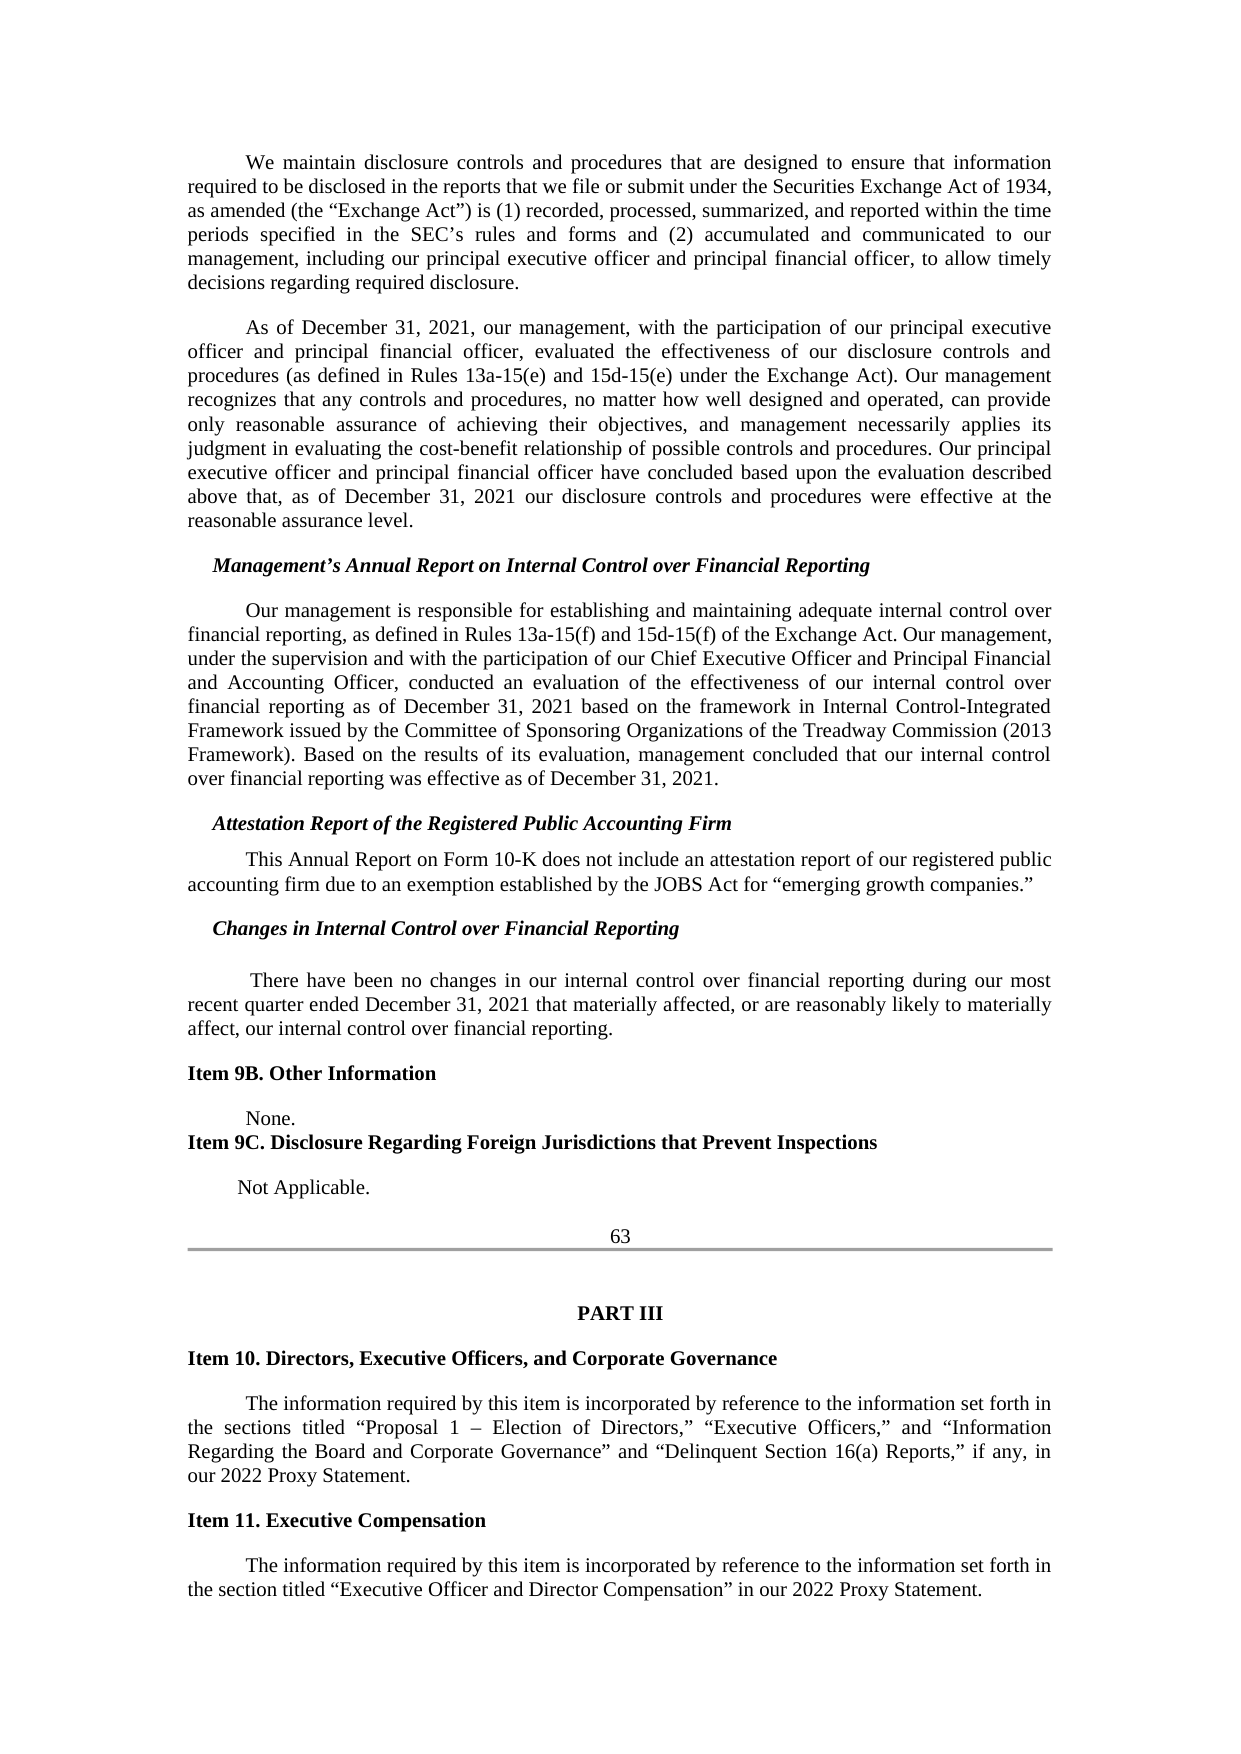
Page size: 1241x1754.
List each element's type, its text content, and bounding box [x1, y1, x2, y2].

text We maintain disclosure controls and procedures that are designed to ensure that information required to be disclosed in the reports that we file or submit under the Securities Exchange Act of 1934, as amended (the “Exchange Act”) is (1) recorded, processed, summarized, and reported within the time periods specified in the SEC’s rules and forms and (2) accumulated and communicated to our management, including our principal executive officer and principal financial officer, to allow timely decisions regarding required disclosure. [187, 150, 1053, 294]
text Management’s Annual Report on Internal Control over Financial Reporting [212, 553, 1053, 577]
text The information required by this item is incorporated by reference to the information set forth in the section titled “Executive Officer and Director Compensation” in our 2022 Proxy Statement. [187, 1552, 1053, 1601]
text Attestation Report of the Registered Public Accounting Firm [212, 811, 1053, 835]
text The information required by this item is incorporated by reference to the information set forth in the sections titled “Proposal 1 – Election of Directors,” “Executive Officers,” and “Information Regarding the Board and Corporate Governance” and “Delinquent Section 16(a) Reports,” if any, in our 2022 Proxy Statement. [187, 1391, 1053, 1487]
text Item 10. Directors, Executive Officers, and Corporate Governance [187, 1346, 1053, 1370]
text As of December 31, 2021, our management, with the participation of our principal executive officer and principal financial officer, evaluated the effectiveness of our disclosure controls and procedures (as defined in Rules 13a-15(e) and 15d-15(e) under the Exchange Act). Our management recognizes that any controls and procedures, no matter how well designed and operated, can provide only reasonable assurance of achieving their objectives, and management necessarily applies its judgment in evaluating the cost-benefit relationship of possible controls and procedures. Our principal executive officer and principal financial officer have concluded based upon the evaluation described above that, as of December 31, 2021 our disclosure controls and procedures were effective at the reasonable assurance level. [187, 315, 1053, 532]
text PART III [187, 1301, 1053, 1325]
text Our management is responsible for establishing and maintaining adequate internal control over financial reporting, as defined in Rules 13a-15(f) and 15d-15(f) of the Exchange Act. Our management, under the supervision and with the participation of our Chief Executive Officer and Principal Financial and Accounting Officer, conducted an evaluation of the effectiveness of our internal control over financial reporting as of December 31, 2021 based on the framework in Internal Control-Integrated Framework issued by the Committee of Sponsoring Organizations of the Treadway Commission (2013 Framework). Based on the results of its evaluation, management concluded that our internal control over financial reporting was effective as of December 31, 2021. [187, 597, 1053, 790]
text Item 9B. Other Information [187, 1061, 1053, 1085]
text Not Applicable. [237, 1175, 1053, 1199]
text 63 [187, 1224, 1053, 1247]
text This Annual Report on Form 10-K does not include an attestation report of our registered public accounting firm due to an exemption established by the JOBS Act for “emerging growth companies.” [187, 847, 1053, 896]
text Item 11. Executive Compensation [187, 1508, 1053, 1532]
text Changes in Internal Control over Financial Reporting [212, 916, 1053, 940]
text There have been no changes in our internal control over financial reporting during our most recent quarter ended December 31, 2021 that materially affected, or are reasonably likely to materially affect, our internal control over financial reporting. [187, 968, 1053, 1040]
text Item 9C. Disclosure Regarding Foreign Jurisdictions that Prevent Inspections [187, 1130, 1053, 1154]
text None. [187, 1106, 1053, 1130]
